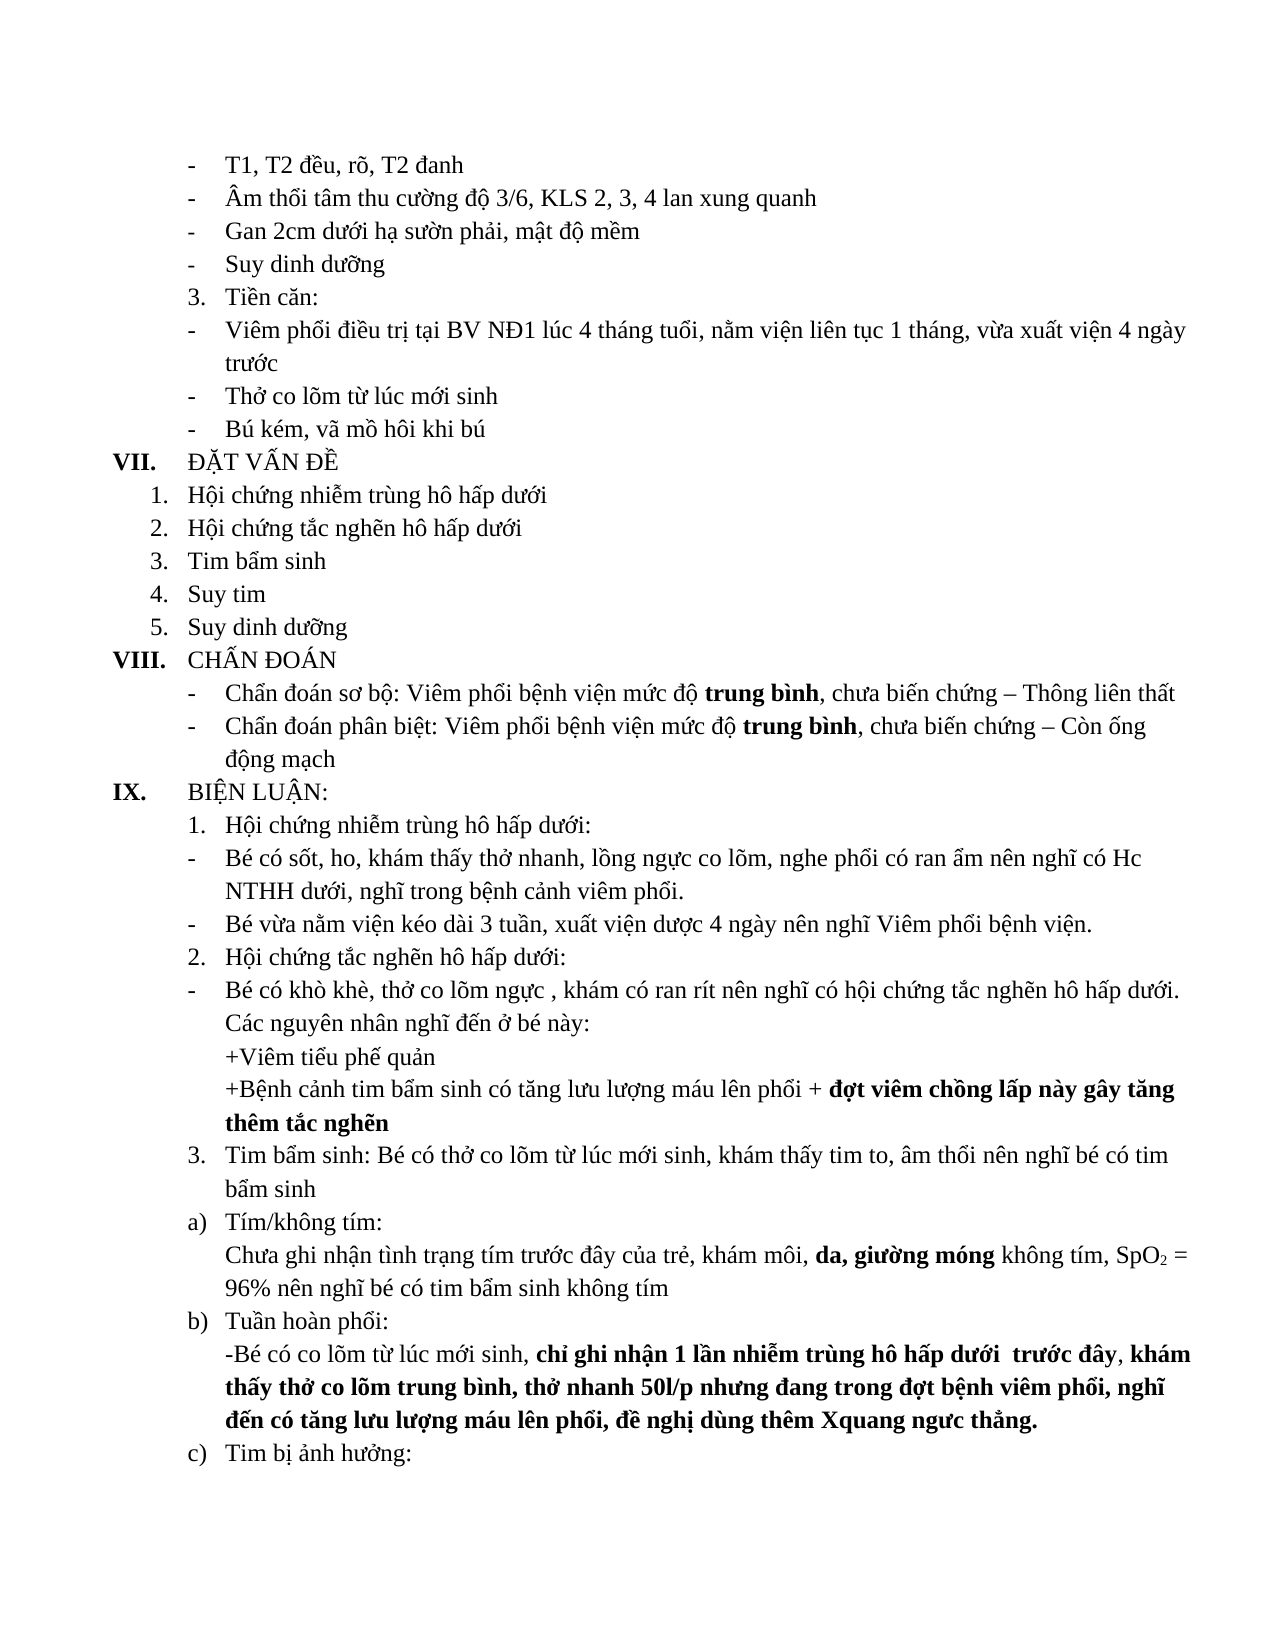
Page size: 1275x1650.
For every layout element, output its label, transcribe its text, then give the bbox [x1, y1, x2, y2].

list Suy dinh dưỡng [150, 612, 1200, 641]
list Thở co lõm từ lúc mới sinh [187, 381, 1200, 410]
list Chẩn đoán sơ bộ: Viêm phổi bệnh viện mức độ trung bình, chưa biến chứng – Thông liên thất [187, 678, 1200, 707]
list Tím/không tím: [187, 1207, 1200, 1235]
list Suy dinh dưỡng [187, 249, 1200, 278]
list Hội chứng tắc nghẽn hô hấp dưới [150, 513, 1200, 542]
list Chẩn đoán phân biệt: Viêm phổi bệnh viện mức độ trung bình, chưa biến chứng – Còn ống động mạch [187, 711, 1200, 773]
list Hội chứng nhiễm trùng hô hấp dưới: [187, 810, 1200, 839]
list CHẤN ĐOÁN [112, 645, 1200, 674]
list +Bệnh cảnh tim bẩm sinh có tăng lưu lượng máu lên phổi + đợt viêm chồng lấp này gây tăng thêm tắc nghẽn [225, 1074, 1200, 1136]
list Hội chứng tắc nghẽn hô hấp dưới: [187, 942, 1200, 971]
list +Viêm tiểu phế quản [225, 1042, 1200, 1070]
list Các nguyên nhân nghĩ đến ở bé này: [225, 1008, 1200, 1037]
list Tim bị ảnh hưởng: [187, 1438, 1200, 1467]
list BIỆN LUẬN: [112, 777, 1200, 806]
list Viêm phổi điều trị tại BV NĐ1 lúc 4 tháng tuổi, nằm viện liên tục 1 tháng, vừa xuất viện 4 ngày trước [187, 315, 1200, 377]
list Bé có khò khè, thở co lõm ngực , khám có ran rít nên nghĩ có hội chứng tắc nghẽn hô hấp dưới. [187, 976, 1200, 1004]
list Tiền căn: [187, 282, 1200, 311]
list Suy tim [150, 579, 1200, 608]
list ĐẶT VẤN ĐỀ [112, 447, 1200, 476]
list Tim bẩm sinh [150, 546, 1200, 575]
list Tuần hoàn phổi: [187, 1306, 1200, 1334]
list Bú kém, vã mồ hôi khi bú [187, 414, 1200, 443]
list Chưa ghi nhận tình trạng tím trước đây của trẻ, khám môi, da, giường móng không tím, SpO2 = 96% nên nghĩ bé có tim bẩm sinh không tím [225, 1240, 1200, 1301]
list Âm thổi tâm thu cường độ 3/6, KLS 2, 3, 4 lan xung quanh [187, 183, 1200, 212]
list Hội chứng nhiễm trùng hô hấp dưới [150, 480, 1200, 509]
list T1, T2 đều, rõ, T2 đanh [187, 150, 1200, 179]
list -Bé có co lõm từ lúc mới sinh, chỉ ghi nhận 1 lần nhiễm trùng hô hấp dưới trước đây, khám thấy thở co lõm trung bình, thở nhanh 50l/p nhưng đang trong đợt bệnh viêm phổi, nghĩ đến có tăng lưu lượng máu lên phổi, đề nghị dùng thêm Xquang ngưc thẳng. [225, 1339, 1200, 1433]
list Bé có sốt, ho, khám thấy thở nhanh, lồng ngực co lõm, nghe phổi có ran ẩm nên nghĩ có Hc NTHH dưới, nghĩ trong bệnh cảnh viêm phổi. [187, 843, 1200, 905]
list Bé vừa nằm viện kéo dài 3 tuần, xuất viện dược 4 ngày nên nghĩ Viêm phổi bệnh viện. [187, 909, 1200, 938]
list Tim bẩm sinh: Bé có thở co lõm từ lúc mới sinh, khám thấy tim to, âm thổi nên nghĩ bé có tim bẩm sinh [187, 1141, 1200, 1202]
list Gan 2cm dưới hạ sườn phải, mật độ mềm [187, 216, 1200, 245]
